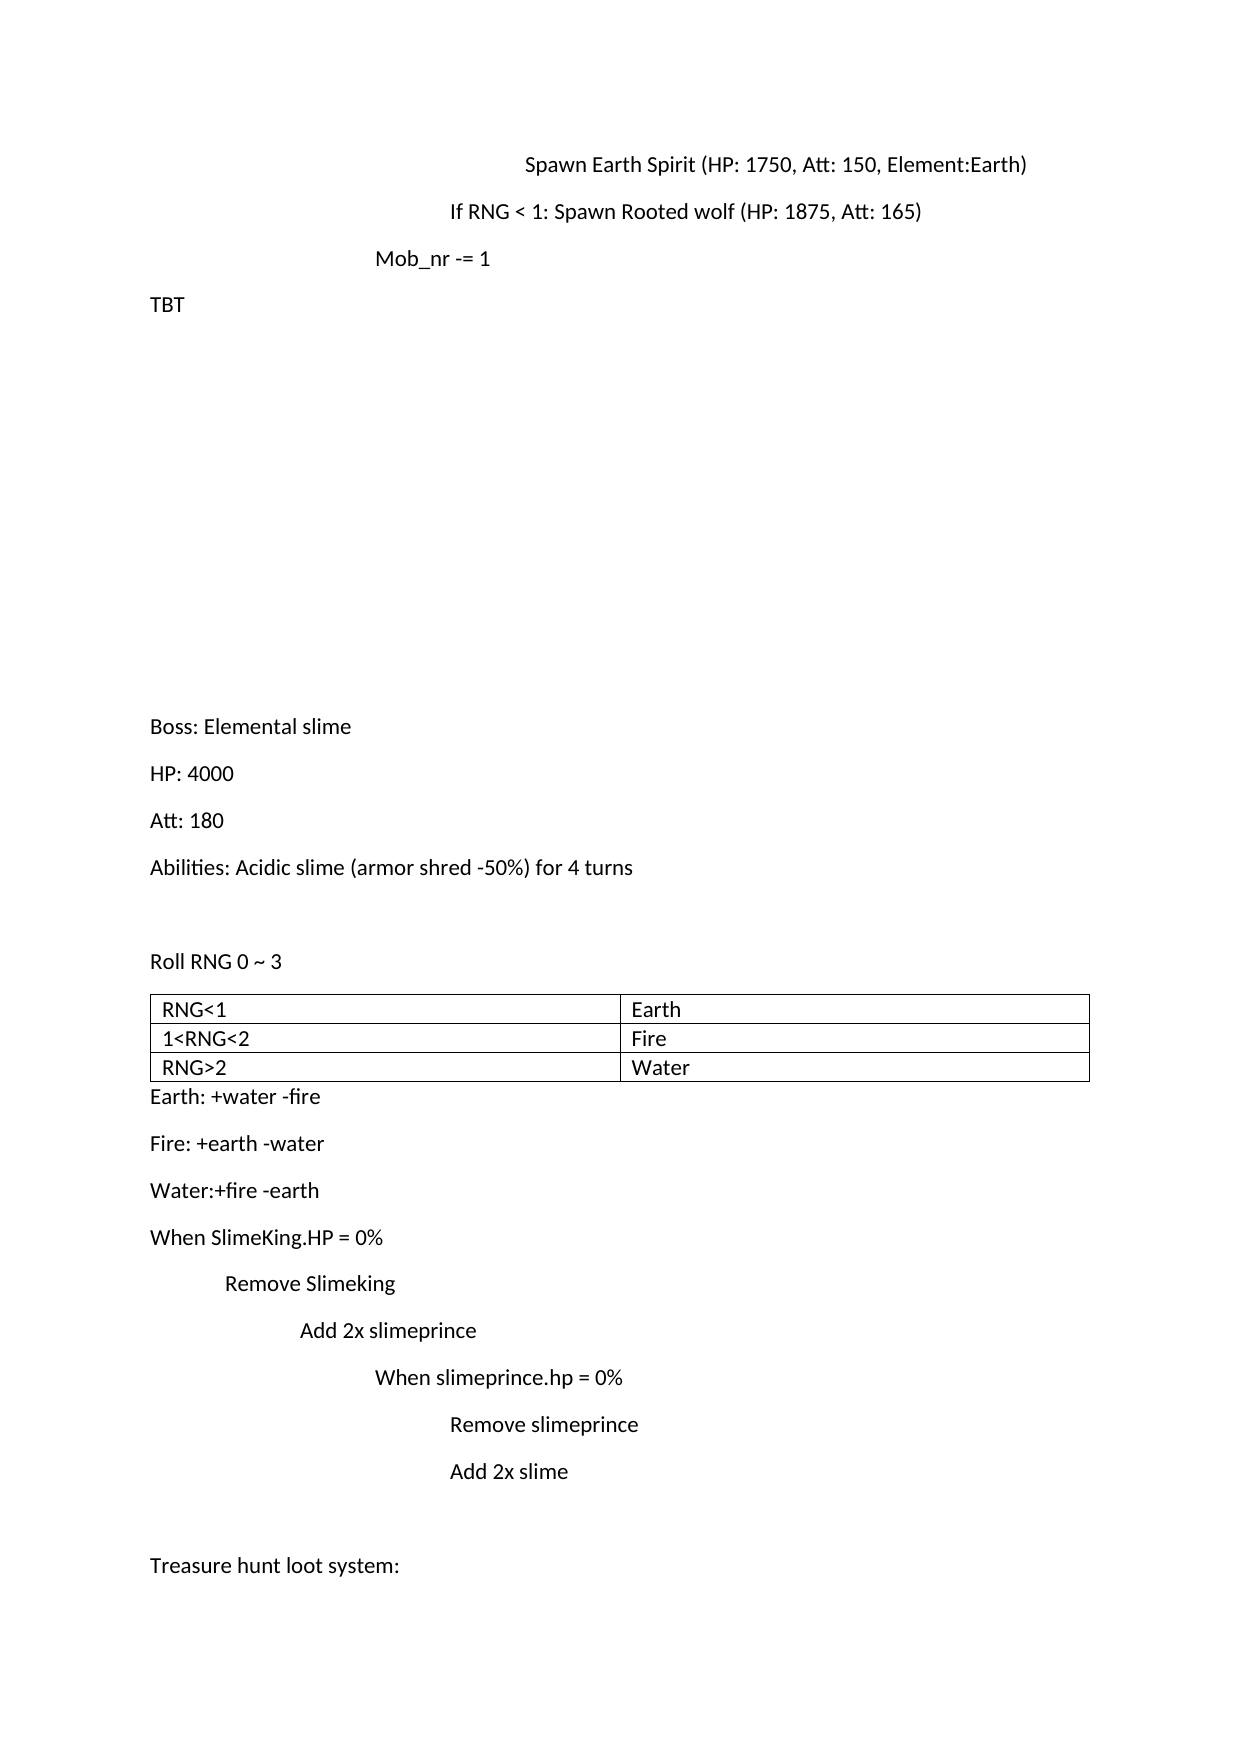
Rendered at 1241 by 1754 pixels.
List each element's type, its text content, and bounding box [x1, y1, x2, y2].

text Boss: Elemental slime [150, 712, 1090, 741]
table_header Earth [621, 995, 1089, 1023]
text TBT [150, 291, 1090, 319]
text When SlimeKing.HP = 0% [150, 1223, 1090, 1251]
table_cell 1<RNG<2 [151, 1024, 620, 1052]
text Earth: +water -fire [150, 1082, 1090, 1110]
table_cell Water [621, 1053, 1089, 1081]
text Mob_nr -= 1 [150, 244, 1090, 272]
text When slimeprince.hp = 0% [150, 1363, 1090, 1391]
text Treasure hunt loot system: [150, 1551, 1090, 1579]
text Fire: +earth -water [150, 1129, 1090, 1157]
text HP: 4000 [150, 759, 1090, 787]
table_cell RNG>2 [151, 1053, 620, 1081]
text If RNG < 1: Spawn Rooted wolf (HP: 1875, Att: 165) [150, 197, 1090, 225]
text Abilities: Acidic slime (armor shred -50%) for 4 turns [150, 853, 1090, 881]
table_header RNG<1 [151, 995, 620, 1023]
text Remove slimeprince [150, 1410, 1090, 1438]
text Add 2x slime [150, 1457, 1090, 1485]
table_cell Fire [621, 1024, 1089, 1052]
text Att: 180 [150, 806, 1090, 834]
text Water:+fire -earth [150, 1176, 1090, 1204]
text Add 2x slimeprince [150, 1316, 1090, 1344]
text Roll RNG 0 ~ 3 [150, 947, 1090, 975]
text Remove Slimeking [150, 1269, 1090, 1297]
text Spawn Earth Spirit (HP: 1750, Att: 150, Element:Earth) [150, 150, 1090, 178]
